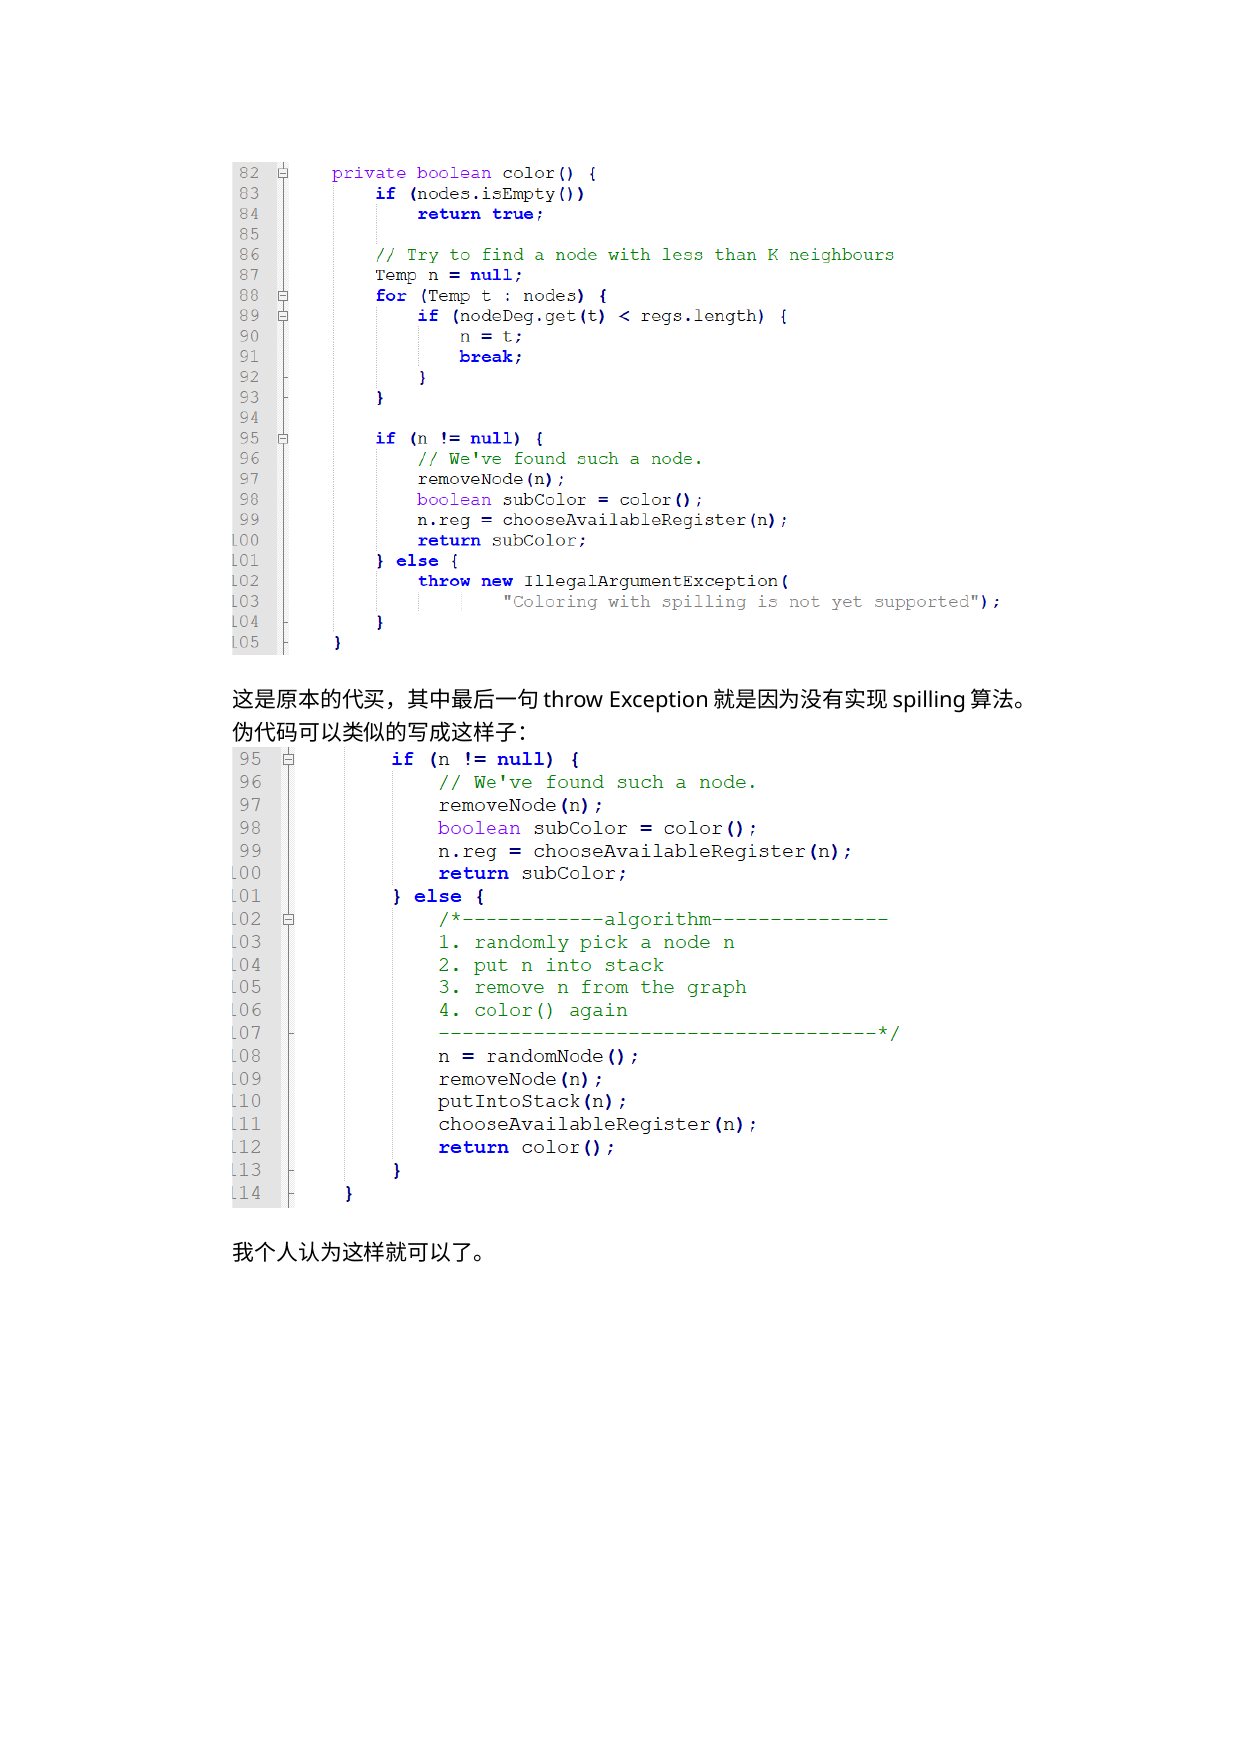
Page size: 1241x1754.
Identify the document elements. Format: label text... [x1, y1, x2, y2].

picture [232, 162, 1098, 655]
list 伪代码可以类似的写成这样子： [232, 714, 1053, 747]
list 这是原本的代买，其中最后一句throw Exception就是因为没有实现spilling算法。 [232, 682, 1053, 714]
picture [232, 747, 1098, 1208]
list 我个人认为这样就可以了。 [232, 1234, 1053, 1267]
